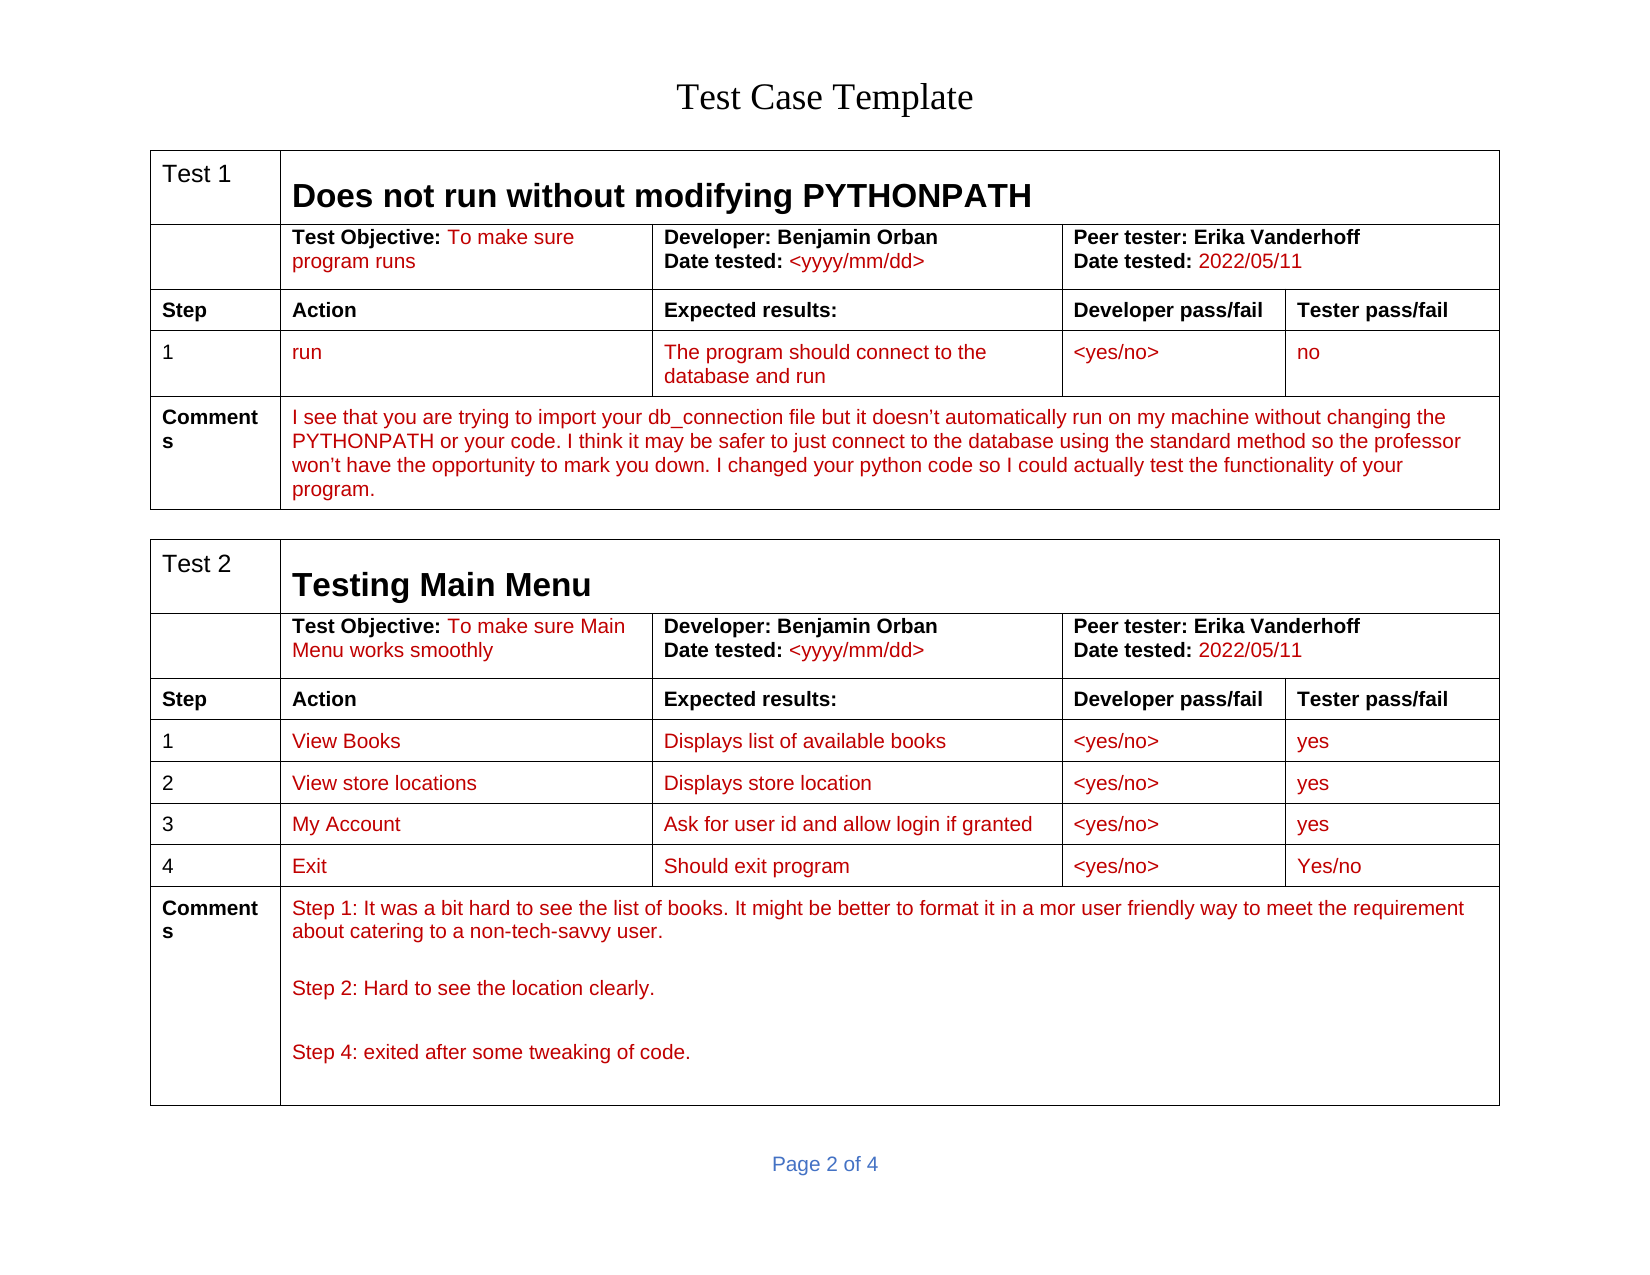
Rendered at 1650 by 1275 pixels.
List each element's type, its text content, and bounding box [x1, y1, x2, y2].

table_cell 4 [151, 845, 280, 886]
table_cell [151, 614, 280, 678]
table_cell Expected results: [653, 290, 1062, 330]
table_cell <yes/no> [1063, 331, 1285, 396]
table_cell <yes/no> [1063, 804, 1285, 844]
table_cell View Books [281, 720, 652, 761]
table_cell 1 [151, 331, 280, 396]
table_cell [151, 225, 280, 288]
table_header Test 1 [151, 151, 280, 224]
table_cell no [1286, 331, 1499, 396]
table_cell My Account [281, 804, 652, 844]
table_cell Test Objective: To make sure Main Menu works smoothly [281, 614, 652, 678]
table_cell Developer pass/fail [1063, 679, 1285, 719]
table_cell Step [151, 290, 280, 330]
table_cell yes [1286, 720, 1499, 761]
table_cell Developer: Benjamin Orban Date tested: <yyyy/mm/dd> [653, 225, 1062, 288]
table_cell Tester pass/fail [1286, 290, 1499, 330]
table_cell 3 [151, 804, 280, 844]
table_cell Displays list of available books [653, 720, 1062, 761]
table_cell Exit [281, 845, 652, 886]
table_header Does not run without modifying PYTHONPATH [281, 151, 1499, 224]
table_cell Developer: Benjamin Orban Date tested: <yyyy/mm/dd> [653, 614, 1062, 678]
table_cell I see that you are trying to import your db_connection file but it doesn’t automatically run on my machine without changing the PYTHONPATH or your code. I think it may be safer to just connect to the database using the standard method so the professor won’t have the opportunity to mark you down. I changed your python code so I could actually test the functionality of your program. [281, 397, 1499, 509]
table_cell Peer tester: Erika Vanderhoff Date tested: 2022/05/11 [1063, 614, 1499, 678]
table_cell <yes/no> [1063, 845, 1285, 886]
table_cell Test Objective: To make sure program runs [281, 225, 652, 288]
table_cell <yes/no> [1063, 720, 1285, 761]
table_cell Action [281, 679, 652, 719]
table_cell Step [151, 679, 280, 719]
table_cell Peer tester: Erika Vanderhoff Date tested: 2022/05/11 [1063, 225, 1499, 288]
table_cell 1 [151, 720, 280, 761]
table_cell Developer pass/fail [1063, 290, 1285, 330]
table_header Test 2 [151, 540, 280, 613]
table_cell Displays store location [653, 762, 1062, 803]
table_cell Should exit program [653, 845, 1062, 886]
table_cell <yes/no> [1063, 762, 1285, 803]
table_cell Expected results: [653, 679, 1062, 719]
table_cell yes [1286, 762, 1499, 803]
table_cell run [281, 331, 652, 396]
table_cell Comments [151, 397, 280, 509]
table_cell Ask for user id and allow login if granted [653, 804, 1062, 844]
table_cell Comments [151, 887, 280, 1105]
table_cell Tester pass/fail [1286, 679, 1499, 719]
table_cell Yes/no [1286, 845, 1499, 886]
table_cell The program should connect to the database and run [653, 331, 1062, 396]
table_cell Action [281, 290, 652, 330]
table_cell yes [1286, 804, 1499, 844]
table_cell View store locations [281, 762, 652, 803]
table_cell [281, 887, 1499, 1105]
table_header Testing Main Menu [281, 540, 1499, 613]
table_cell 2 [151, 762, 280, 803]
